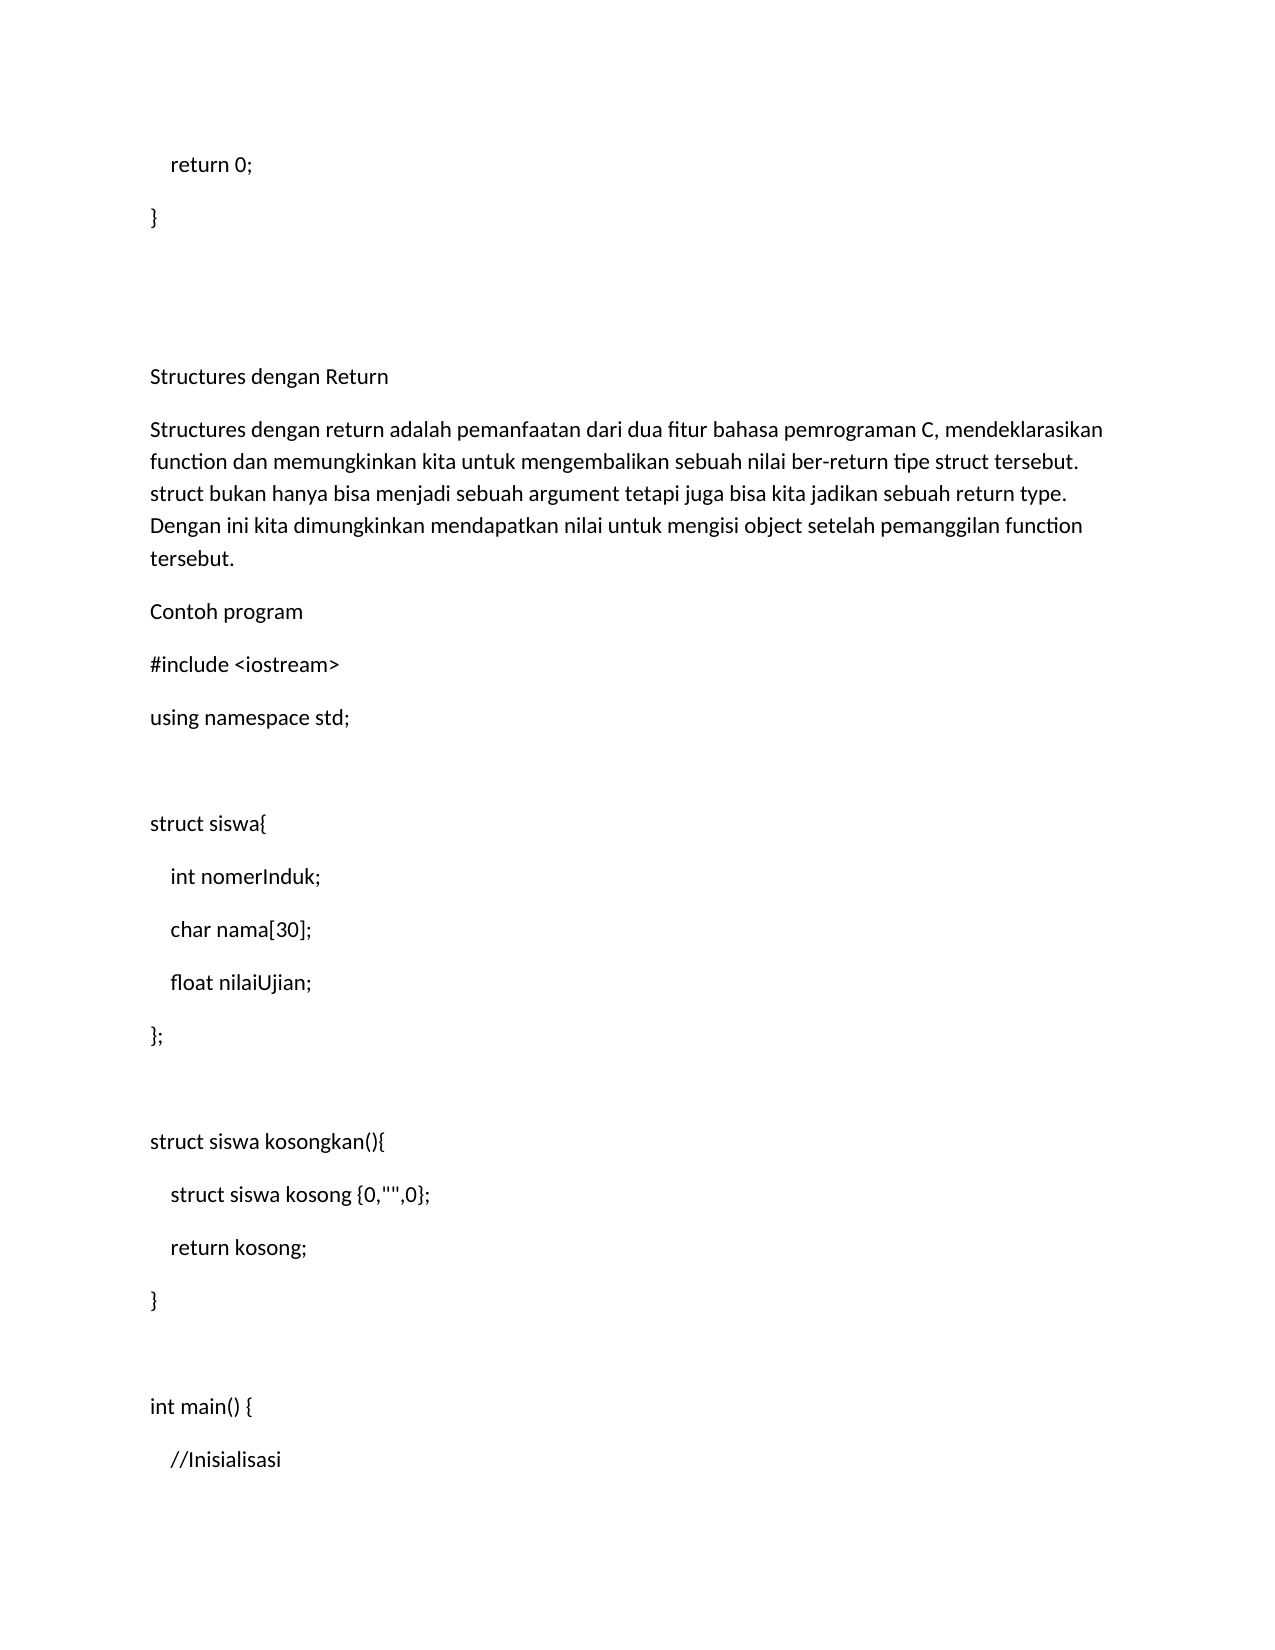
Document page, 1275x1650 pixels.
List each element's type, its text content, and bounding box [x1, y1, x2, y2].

text int main() { [150, 1392, 1125, 1420]
text struct siswa kosongkan(){ [150, 1127, 1125, 1155]
text }; [150, 1021, 1125, 1049]
text } [150, 1286, 1125, 1314]
text Contoh program [150, 597, 1125, 625]
text //Inisialisasi [150, 1445, 1125, 1473]
text float nilaiUjian; [150, 968, 1125, 996]
text return 0; [150, 150, 1125, 178]
text using namespace std; [150, 703, 1125, 731]
text char nama[30]; [150, 915, 1125, 943]
text int nomerInduk; [150, 862, 1125, 890]
text Structures dengan Return [150, 362, 1125, 390]
text Structures dengan return adalah pemanfaatan dari dua fitur bahasa pemrograman C, mendeklarasikan function dan memungkinkan kita untuk mengembalikan sebuah nilai ber-return tipe struct tersebut. struct bukan hanya bisa menjadi sebuah argument tetapi juga bisa kita jadikan sebuah return type. Dengan ini kita dimungkinkan mendapatkan nilai untuk mengisi object setelah pemanggilan function tersebut. [150, 415, 1125, 572]
text #include <iostream> [150, 650, 1125, 678]
text struct siswa kosong {0,"",0}; [150, 1180, 1125, 1208]
text struct siswa{ [150, 809, 1125, 837]
text } [150, 203, 1125, 231]
text return kosong; [150, 1233, 1125, 1261]
